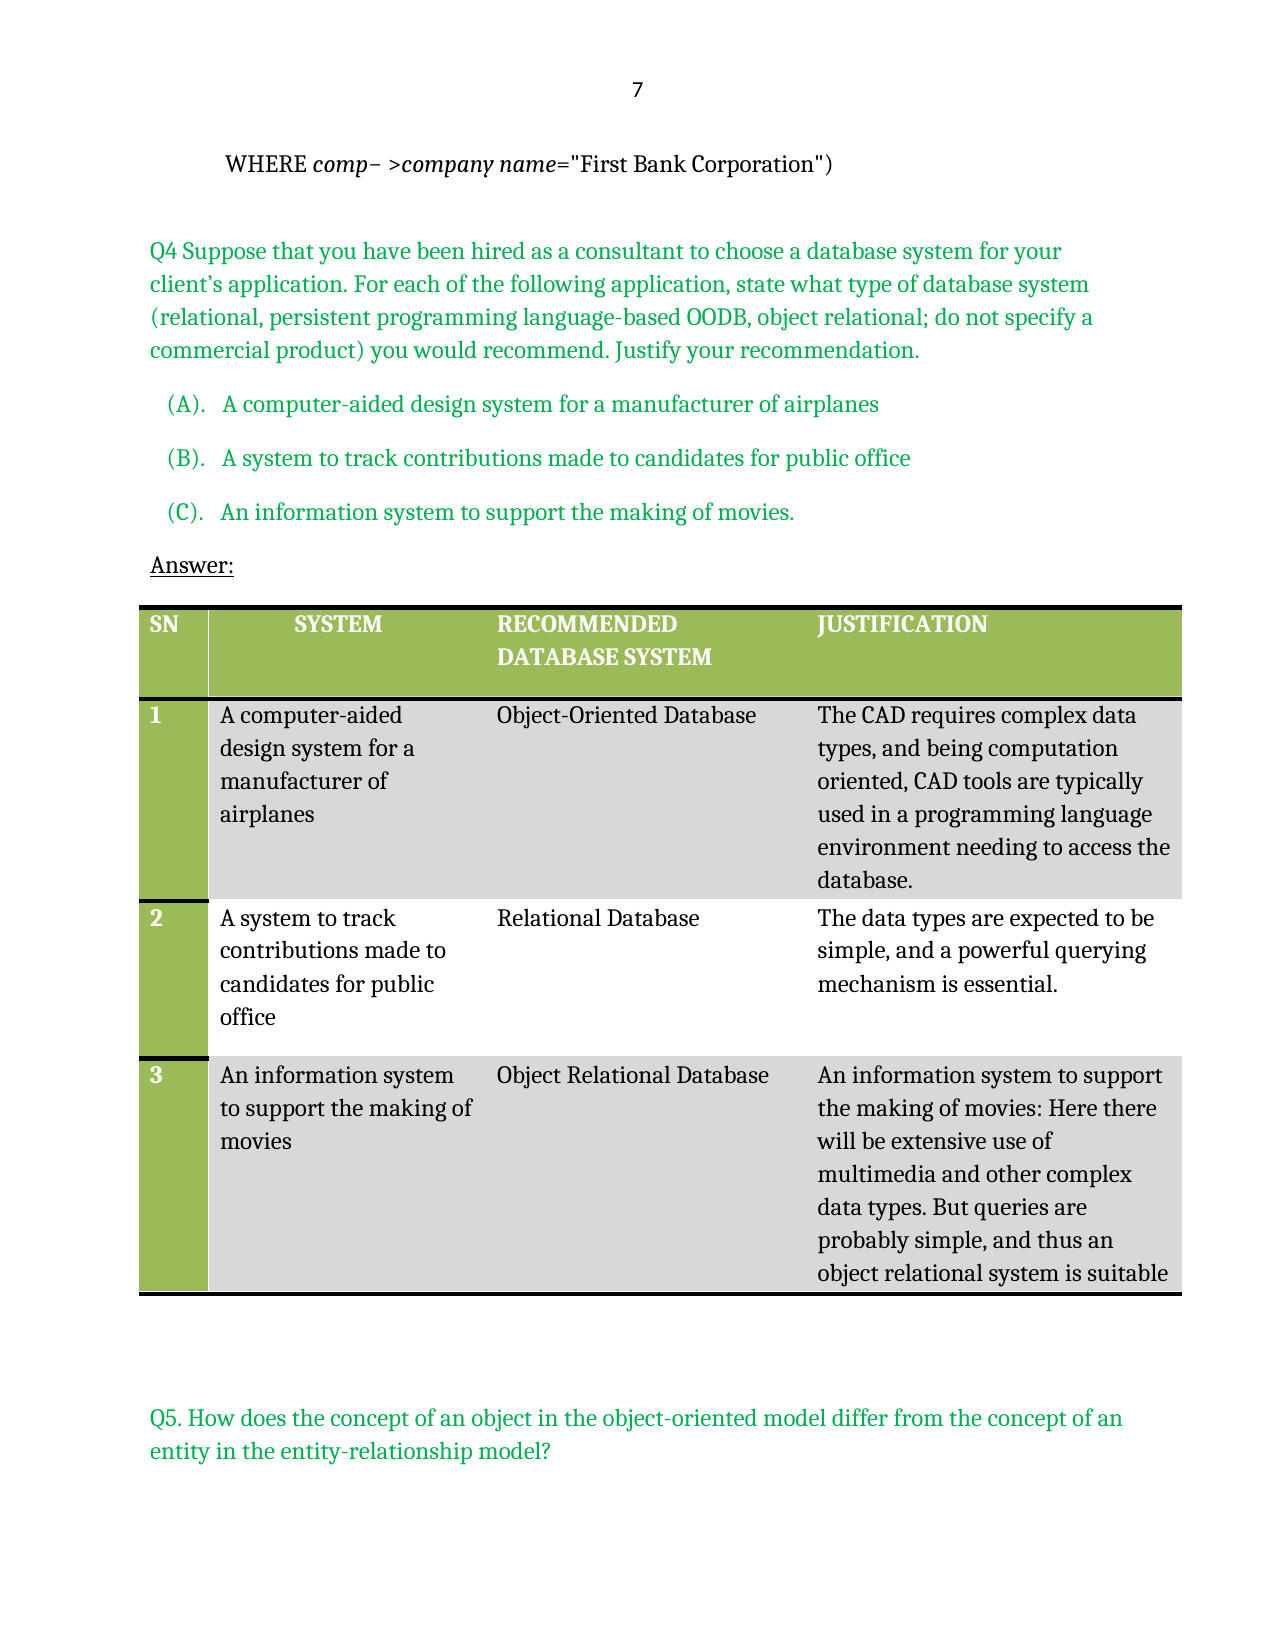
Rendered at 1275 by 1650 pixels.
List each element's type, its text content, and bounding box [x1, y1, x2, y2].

table_cell Relational Database [486, 899, 806, 1056]
table_cell A computer-aided design system for a manufacturer of airplanes [209, 701, 486, 899]
text Q5. How does the concept of an object in the object-oriented model differ from the concept of an entity in the entity-relationship model? [150, 1404, 1125, 1466]
text Q4 Suppose that you have been hired as a consultant to choose a database system for your client’s application. For each of the following application, state what type of database system (relational, persistent programming language-based OODB, object relational; do not specify a commercial product) you would recommend. Justify your recommendation. [150, 237, 1125, 365]
table_cell An information system to support the making of movies [209, 1056, 486, 1291]
table_cell A system to track contributions made to candidates for public office [209, 899, 486, 1056]
table_cell Object Relational Database [486, 1056, 806, 1291]
table_header System [209, 610, 486, 696]
text (A). A computer-aided design system for a manufacturer of airplanes [150, 390, 1125, 418]
table_cell An information system to support the making of movies: Here there will be extensive use of multimedia and other complex data types. But queries are probably simple, and thus an object relational system is suitable [806, 1056, 1182, 1291]
table_cell The CAD requires complex data types, and being computation oriented, CAD tools are typically used in a programming language environment needing to access the database. [806, 701, 1182, 899]
text where comp− >company name="First Bank Corporation") [150, 150, 1125, 179]
text Answer: [150, 551, 1125, 580]
table_cell 3 [139, 1061, 208, 1291]
text (C). An information system to support the making of movies. [150, 497, 1125, 526]
table_cell 1 [139, 701, 208, 899]
table_header SN [139, 610, 208, 696]
table_header justification [806, 610, 1182, 696]
table_cell Object-Oriented Database [486, 701, 806, 899]
table_header Recommended Database System [486, 610, 806, 696]
table_cell 2 [139, 903, 208, 1056]
table_cell The data types are expected to be simple, and a powerful querying mechanism is essential. [806, 899, 1182, 1056]
text (B). A system to track contributions made to candidates for public office [150, 444, 1125, 472]
